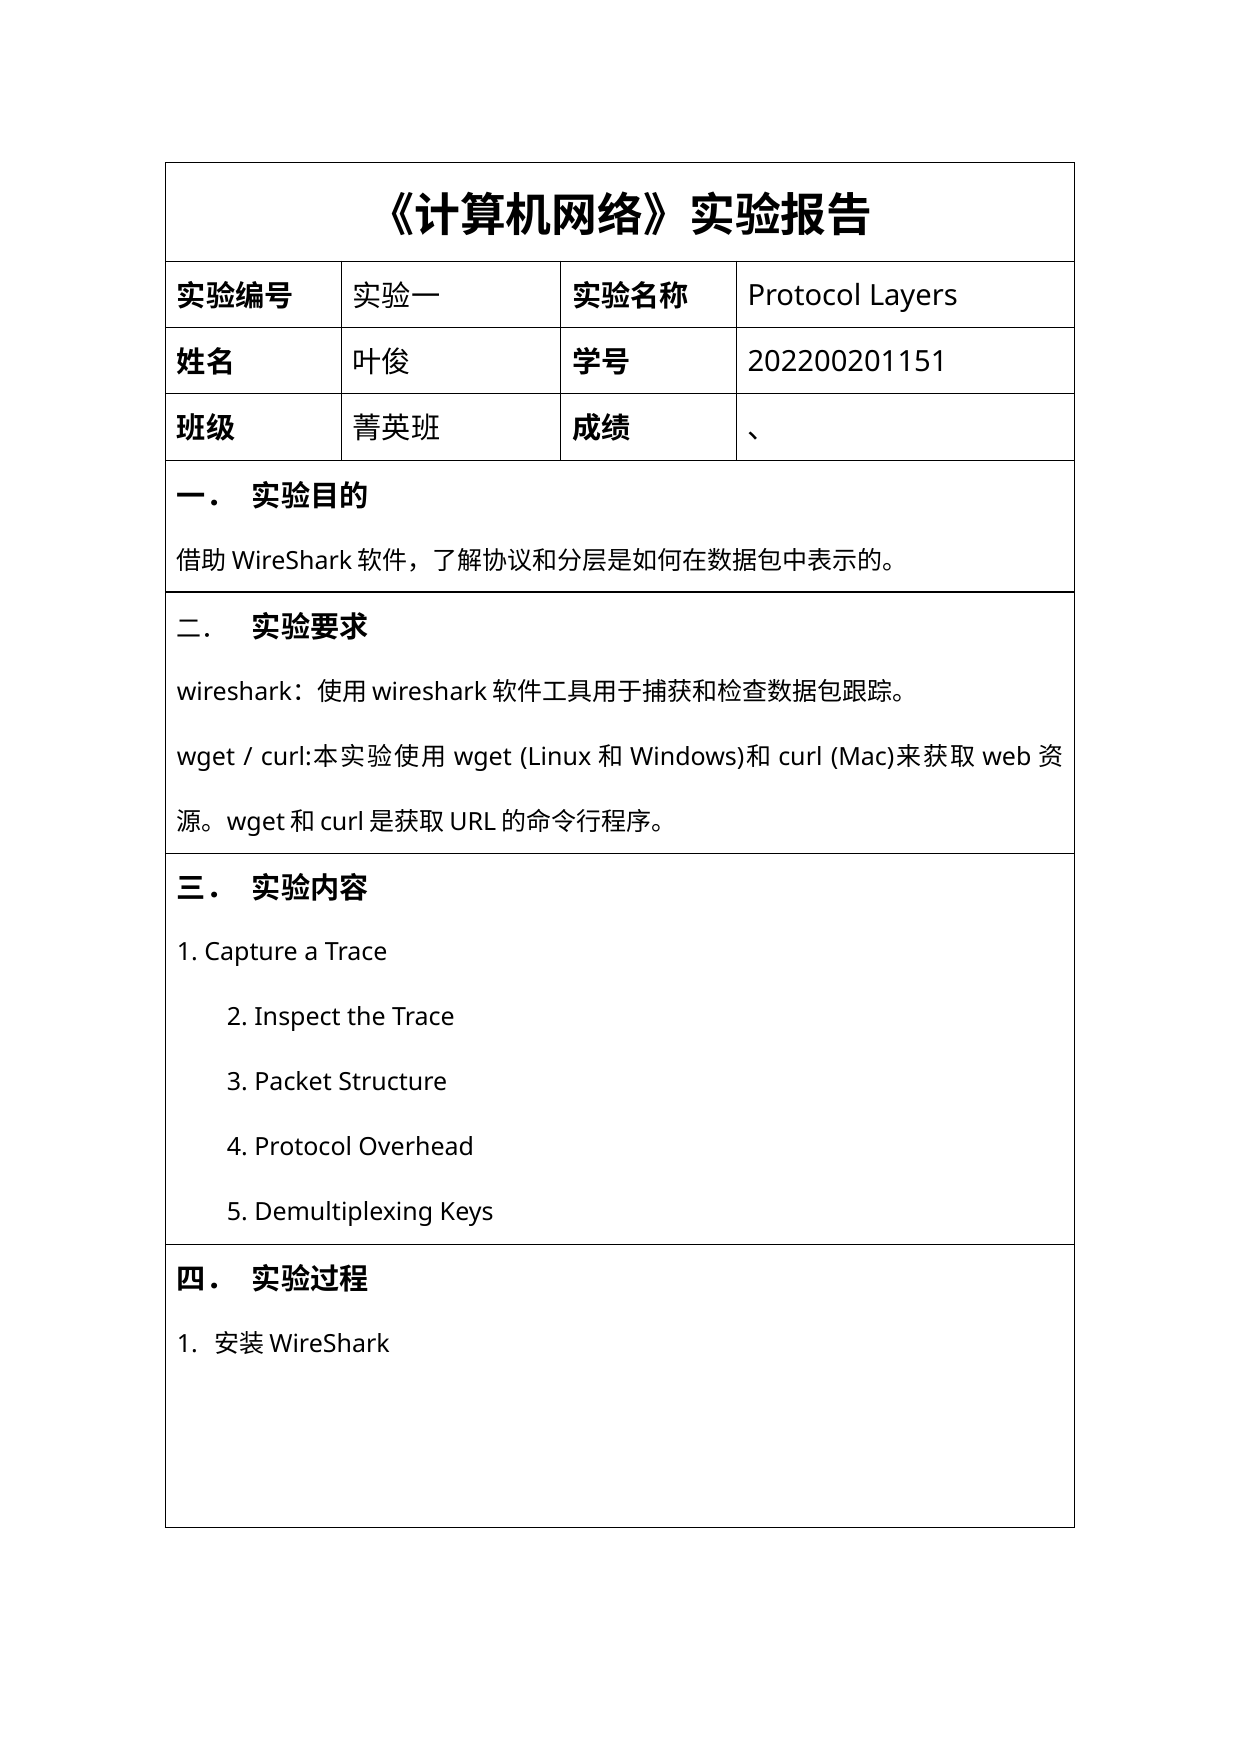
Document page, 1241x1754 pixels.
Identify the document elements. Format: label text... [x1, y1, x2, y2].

table_cell 实验名称 [561, 262, 736, 327]
table_cell 学号 [561, 328, 736, 393]
table_cell 、 [737, 394, 1074, 460]
table_header 《计算机网络》实验报告 [166, 163, 1074, 261]
table_cell 菁英班 [342, 394, 560, 460]
table_cell 成绩 [561, 394, 736, 460]
table_cell 姓名 [166, 328, 341, 393]
table_cell 202200201151 [737, 328, 1074, 393]
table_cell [166, 1245, 1074, 1527]
table_cell 实验要求 wireshark：使用wireshark软件工具用于捕获和检查数据包跟踪。 wget / curl:本实验使用wget (Linux和Windows)和curl (Mac)来获取web资源。wget和curl是获取URL的命令行程序。 [166, 593, 1074, 852]
table_cell 叶俊 [342, 328, 560, 393]
table_cell 实验一 [342, 262, 560, 327]
table_cell 实验内容 Capture a Trace Inspect the Trace Packet Structure Protocol Overhead Demultiplexing Keys [166, 854, 1074, 1243]
table_cell 实验编号 [166, 262, 341, 327]
table_cell 实验目的 借助WireShark软件，了解协议和分层是如何在数据包中表示的。 [166, 461, 1074, 591]
table_cell Protocol Layers [737, 262, 1074, 327]
table_cell 班级 [166, 394, 341, 460]
